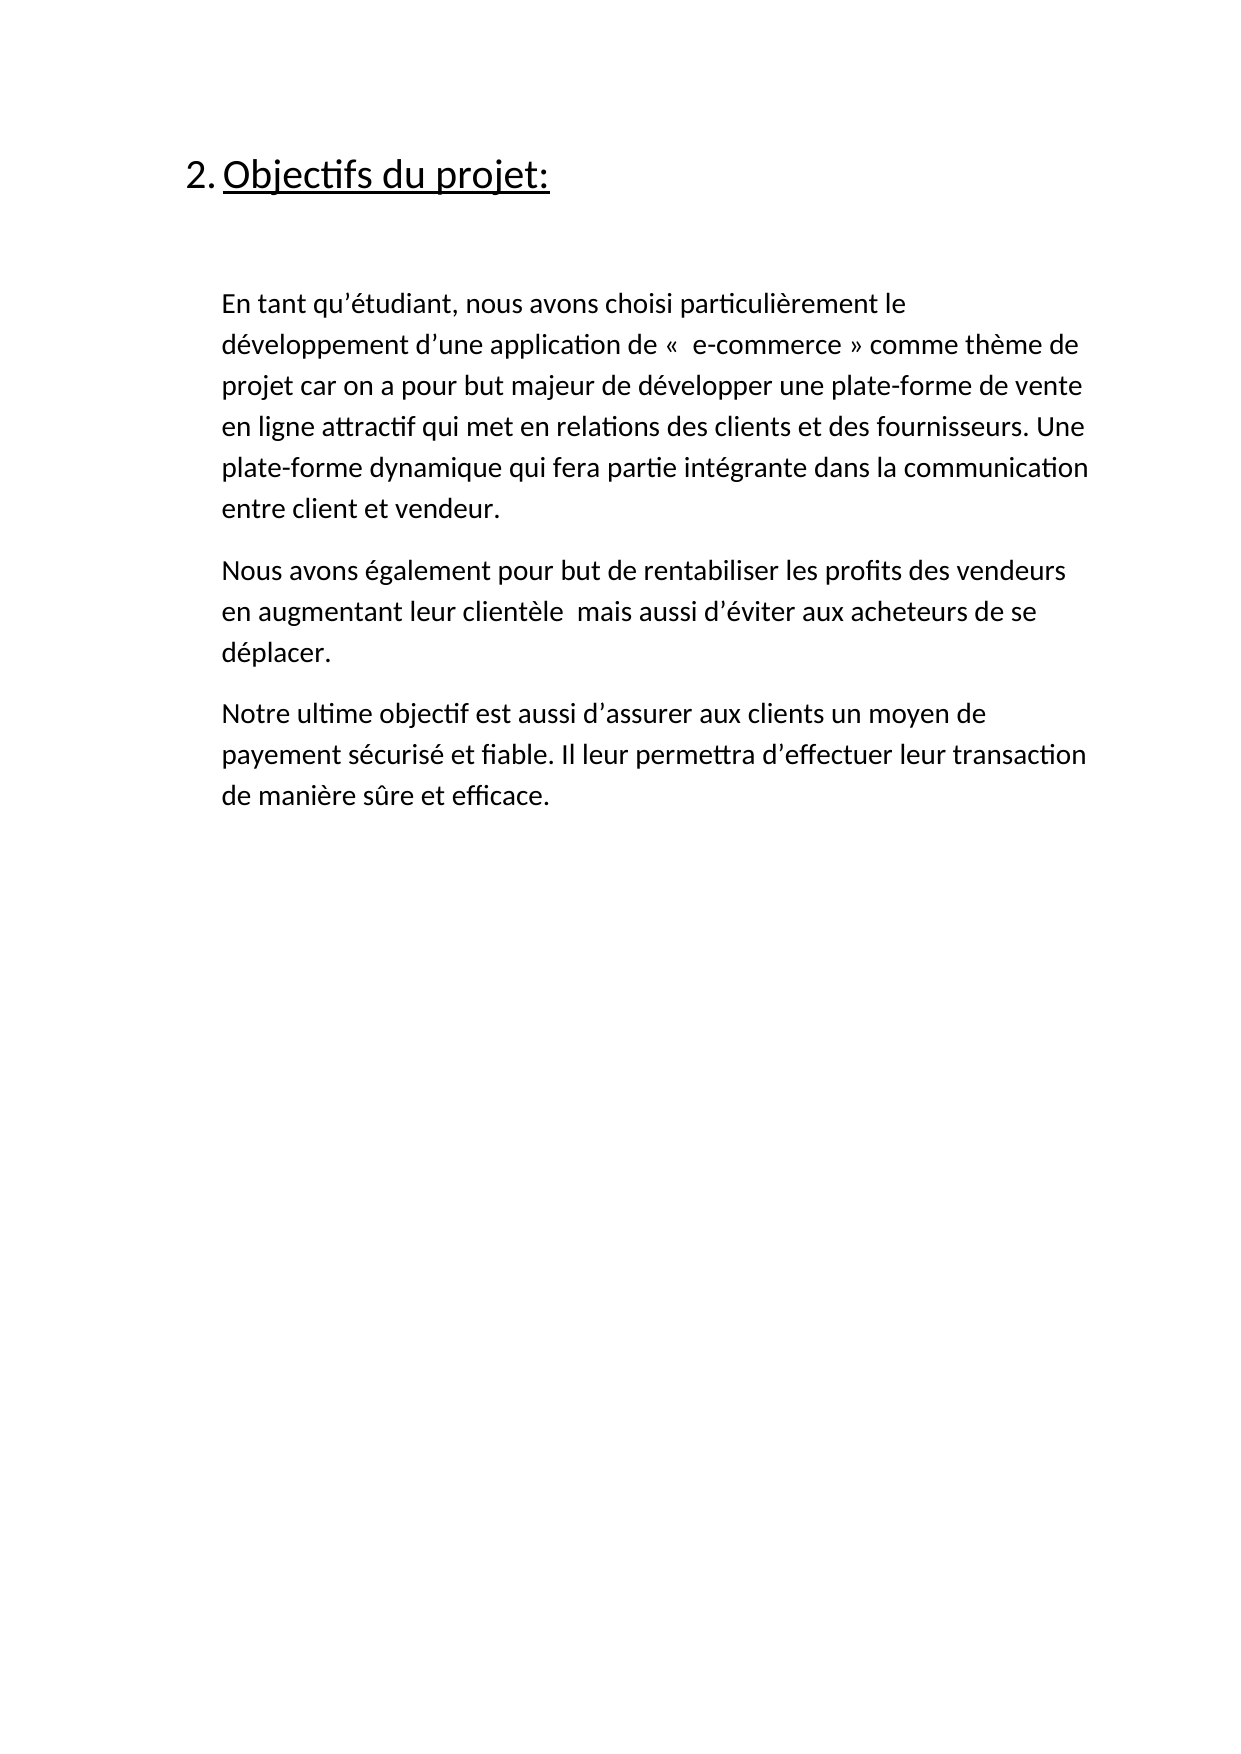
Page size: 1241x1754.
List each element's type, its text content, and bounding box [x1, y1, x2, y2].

text En tant qu’étudiant, nous avons choisi particulièrement le développement d’une application de « e-commerce » comme thème de projet car on a pour but majeur de développer une plate-forme de vente en ligne attractif qui met en relations des clients et des fournisseurs. Une plate-forme dynamique qui fera partie intégrante dans la communication entre client et vendeur. [221, 285, 1093, 526]
list Objectifs du projet: [185, 148, 1093, 198]
text Nous avons également pour but de rentabiliser les profits des vendeurs en augmentant leur clientèle mais aussi d’éviter aux acheteurs de se déplacer. [221, 552, 1093, 669]
text Notre ultime objectif est aussi d’assurer aux clients un moyen de payement sécurisé et fiable. Il leur permettra d’effectuer leur transaction de manière sûre et efficace. [221, 695, 1093, 813]
